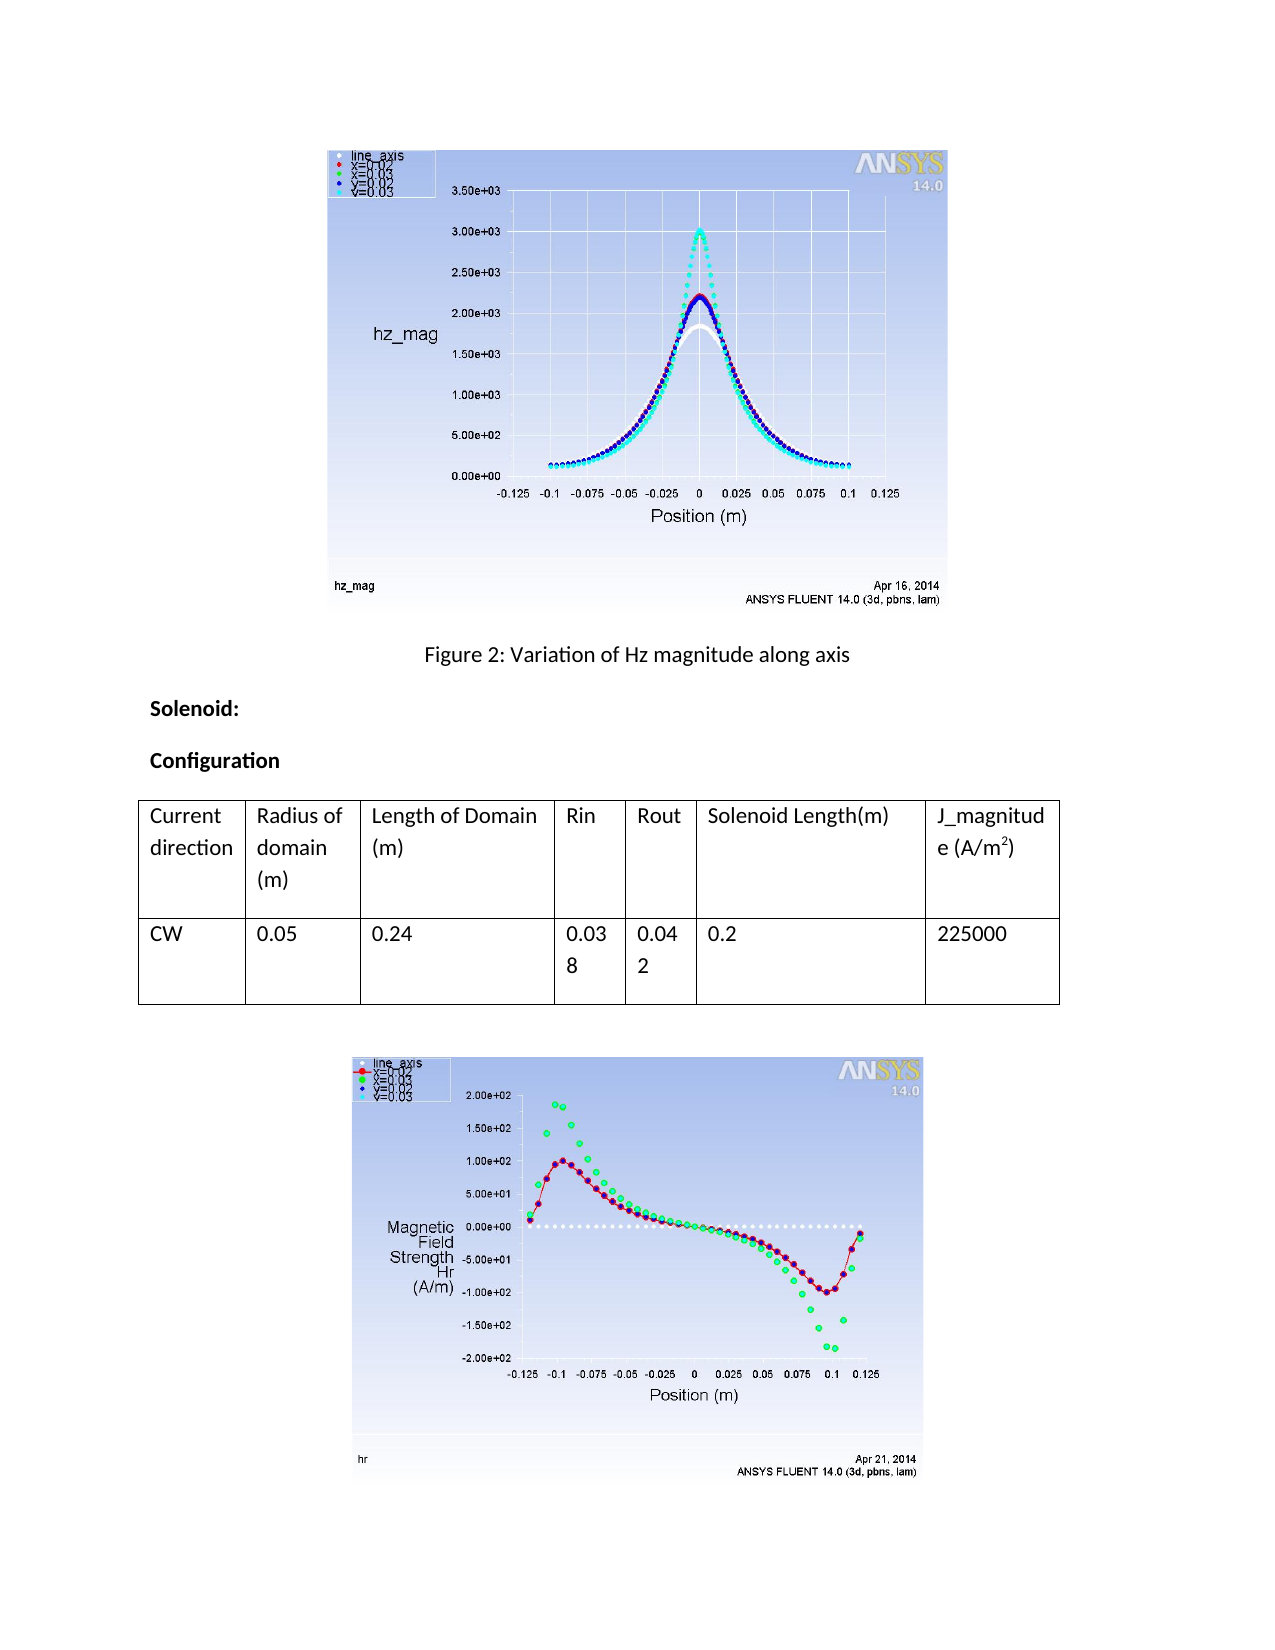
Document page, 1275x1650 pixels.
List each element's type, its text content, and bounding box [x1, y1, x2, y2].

table_cell 0.038 [555, 919, 625, 1004]
picture [327, 150, 948, 616]
table_header Current direction [139, 801, 245, 918]
table_cell CW [139, 919, 245, 1004]
table_cell 0.24 [361, 919, 554, 1004]
table_header Rin [555, 801, 625, 918]
table_cell 0.042 [626, 919, 696, 1004]
table_header Radius of domain (m) [246, 801, 360, 918]
table_cell 0.05 [246, 919, 360, 1004]
text Solenoid: [150, 694, 1125, 722]
text Figure 2: Variation of Hz magnitude along axis [150, 641, 1125, 669]
table_cell 0.2 [697, 919, 925, 1004]
picture [351, 1057, 924, 1487]
table_header Rout [626, 801, 696, 918]
text Configuration [150, 747, 1125, 775]
table_header Length of Domain (m) [361, 801, 554, 918]
table_cell 225000 [926, 919, 1059, 1004]
table_header J_magnitude (A/m2) [926, 801, 1059, 918]
table_header Solenoid Length(m) [697, 801, 925, 918]
